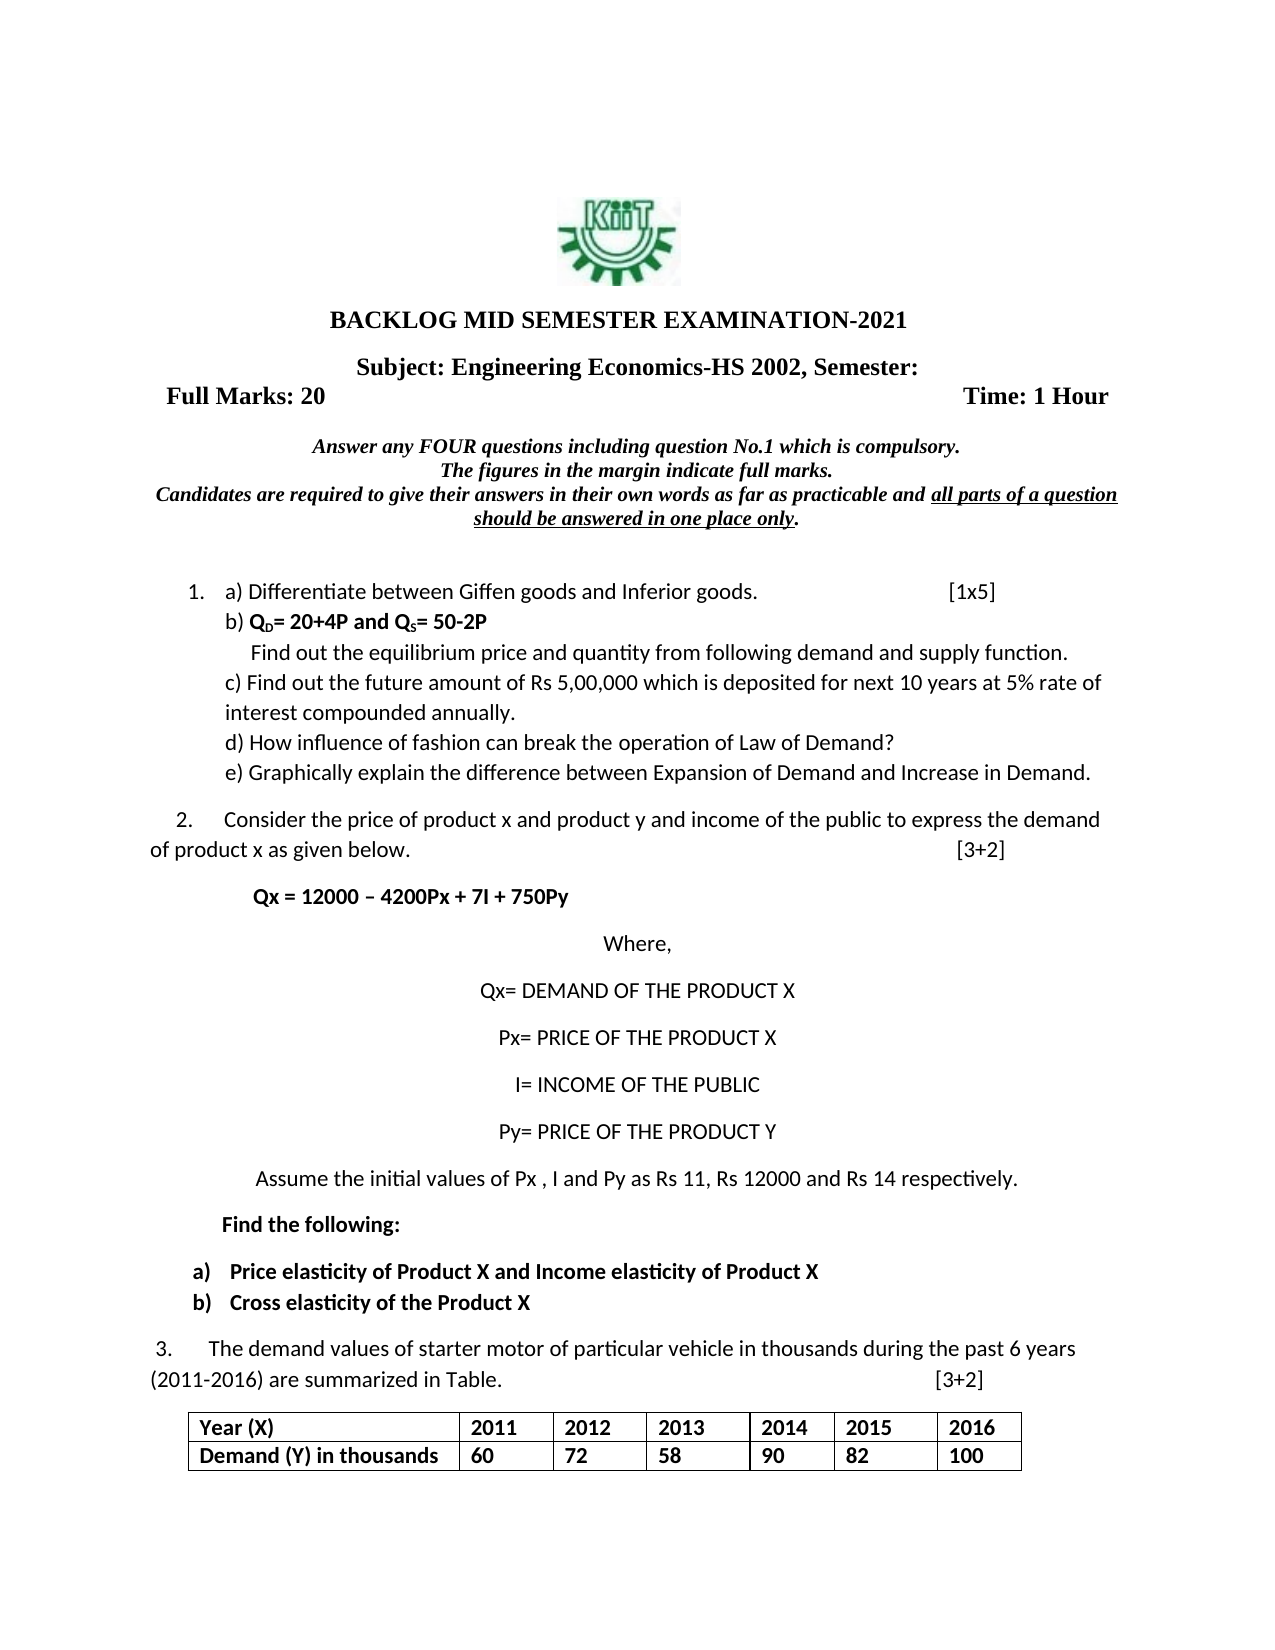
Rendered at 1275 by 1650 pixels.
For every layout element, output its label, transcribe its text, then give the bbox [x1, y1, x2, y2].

list e) Graphically explain the difference between Expansion of Demand and Increase in Demand. [225, 758, 1125, 786]
table_header 2012 [554, 1413, 646, 1441]
picture [556, 197, 681, 286]
text BACKLOG MID SEMESTER EXAMINATION-2021 [150, 305, 1087, 333]
list Find out the equilibrium price and quantity from following demand and supply function. [225, 638, 1125, 666]
table_header 2014 [751, 1413, 834, 1441]
text Where, [150, 929, 1125, 957]
table_header 2013 [647, 1413, 749, 1441]
list d) How influence of fashion can break the operation of Law of Demand? [225, 728, 1125, 756]
table_cell 58 [647, 1442, 749, 1470]
table_header 2011 [460, 1413, 553, 1441]
table_header Year (X) [189, 1413, 459, 1441]
text Answer any FOUR questions including question No.1 which is compulsory. [150, 434, 1125, 458]
list Cross elasticity of the Product X [192, 1288, 1125, 1316]
table_cell 72 [554, 1442, 646, 1470]
text Px= PRICE OF THE PRODUCT X [150, 1023, 1125, 1051]
text Find the following: [150, 1211, 1125, 1238]
text Py= PRICE OF THE PRODUCT Y [150, 1117, 1125, 1145]
table_cell 60 [460, 1442, 553, 1470]
text Qx = 12000 – 4200Px + 7I + 750Py [150, 882, 1125, 910]
table_cell Demand (Y) in thousands [189, 1442, 459, 1470]
table_header 2015 [835, 1413, 937, 1441]
text The figures in the margin indicate full marks. [150, 458, 1125, 482]
list c) Find out the future amount of Rs 5,00,000 which is deposited for next 10 years at 5% rate of interest compounded annually. [225, 668, 1125, 726]
table_cell 90 [751, 1442, 834, 1470]
text Subject: Engineering Economics-HS 2002, Semester: Full Marks: 20 Time: 1 Hour [150, 352, 1125, 410]
table_header 2016 [938, 1413, 1021, 1441]
text Assume the initial values of Px , I and Py as Rs 11, Rs 12000 and Rs 14 respectively. [150, 1164, 1125, 1192]
text I= INCOME OF THE PUBLIC [150, 1070, 1125, 1098]
list Price elasticity of Product X and Income elasticity of Product X [192, 1257, 1125, 1285]
table_cell 100 [938, 1442, 1021, 1470]
list b) QD= 20+4P and QS= 50-2P [225, 607, 1125, 635]
text Qx= DEMAND OF THE PRODUCT X [150, 976, 1125, 1004]
text 2. Consider the price of product x and product y and income of the public to express the demand of product x as given below. [3+2] [150, 805, 1125, 863]
table_cell 82 [835, 1442, 937, 1470]
text Candidates are required to give their answers in their own words as far as practicable and all parts of a question should be answered in one place only. [150, 482, 1125, 530]
text 3. The demand values of starter motor of particular vehicle in thousands during the past 6 years (2011-2016) are summarized in Table. [3+2] [150, 1334, 1125, 1393]
list a) Differentiate between Giffen goods and Inferior goods. [1x5] [187, 577, 1125, 605]
